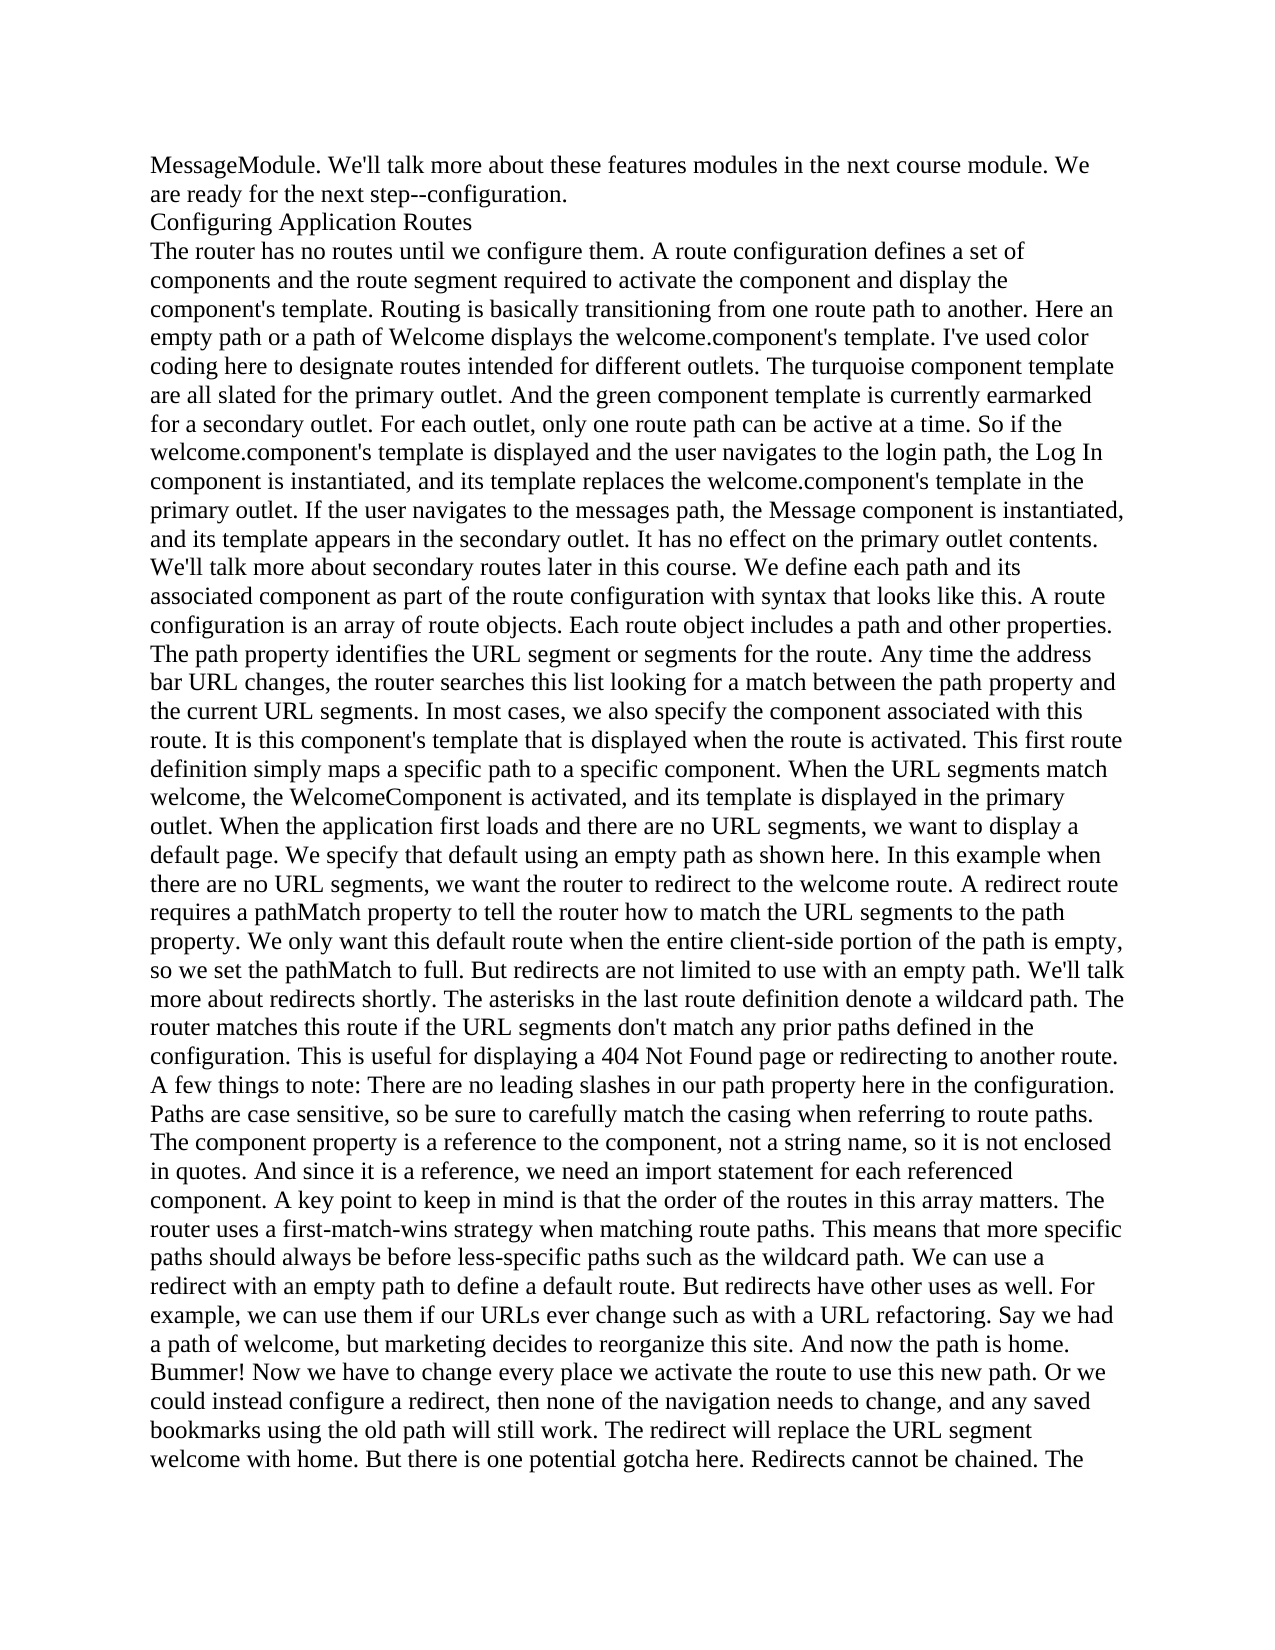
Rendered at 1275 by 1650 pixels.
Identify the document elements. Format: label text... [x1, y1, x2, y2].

text Configuring Application Routes [150, 207, 1125, 236]
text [150, 236, 1125, 1472]
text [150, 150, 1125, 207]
